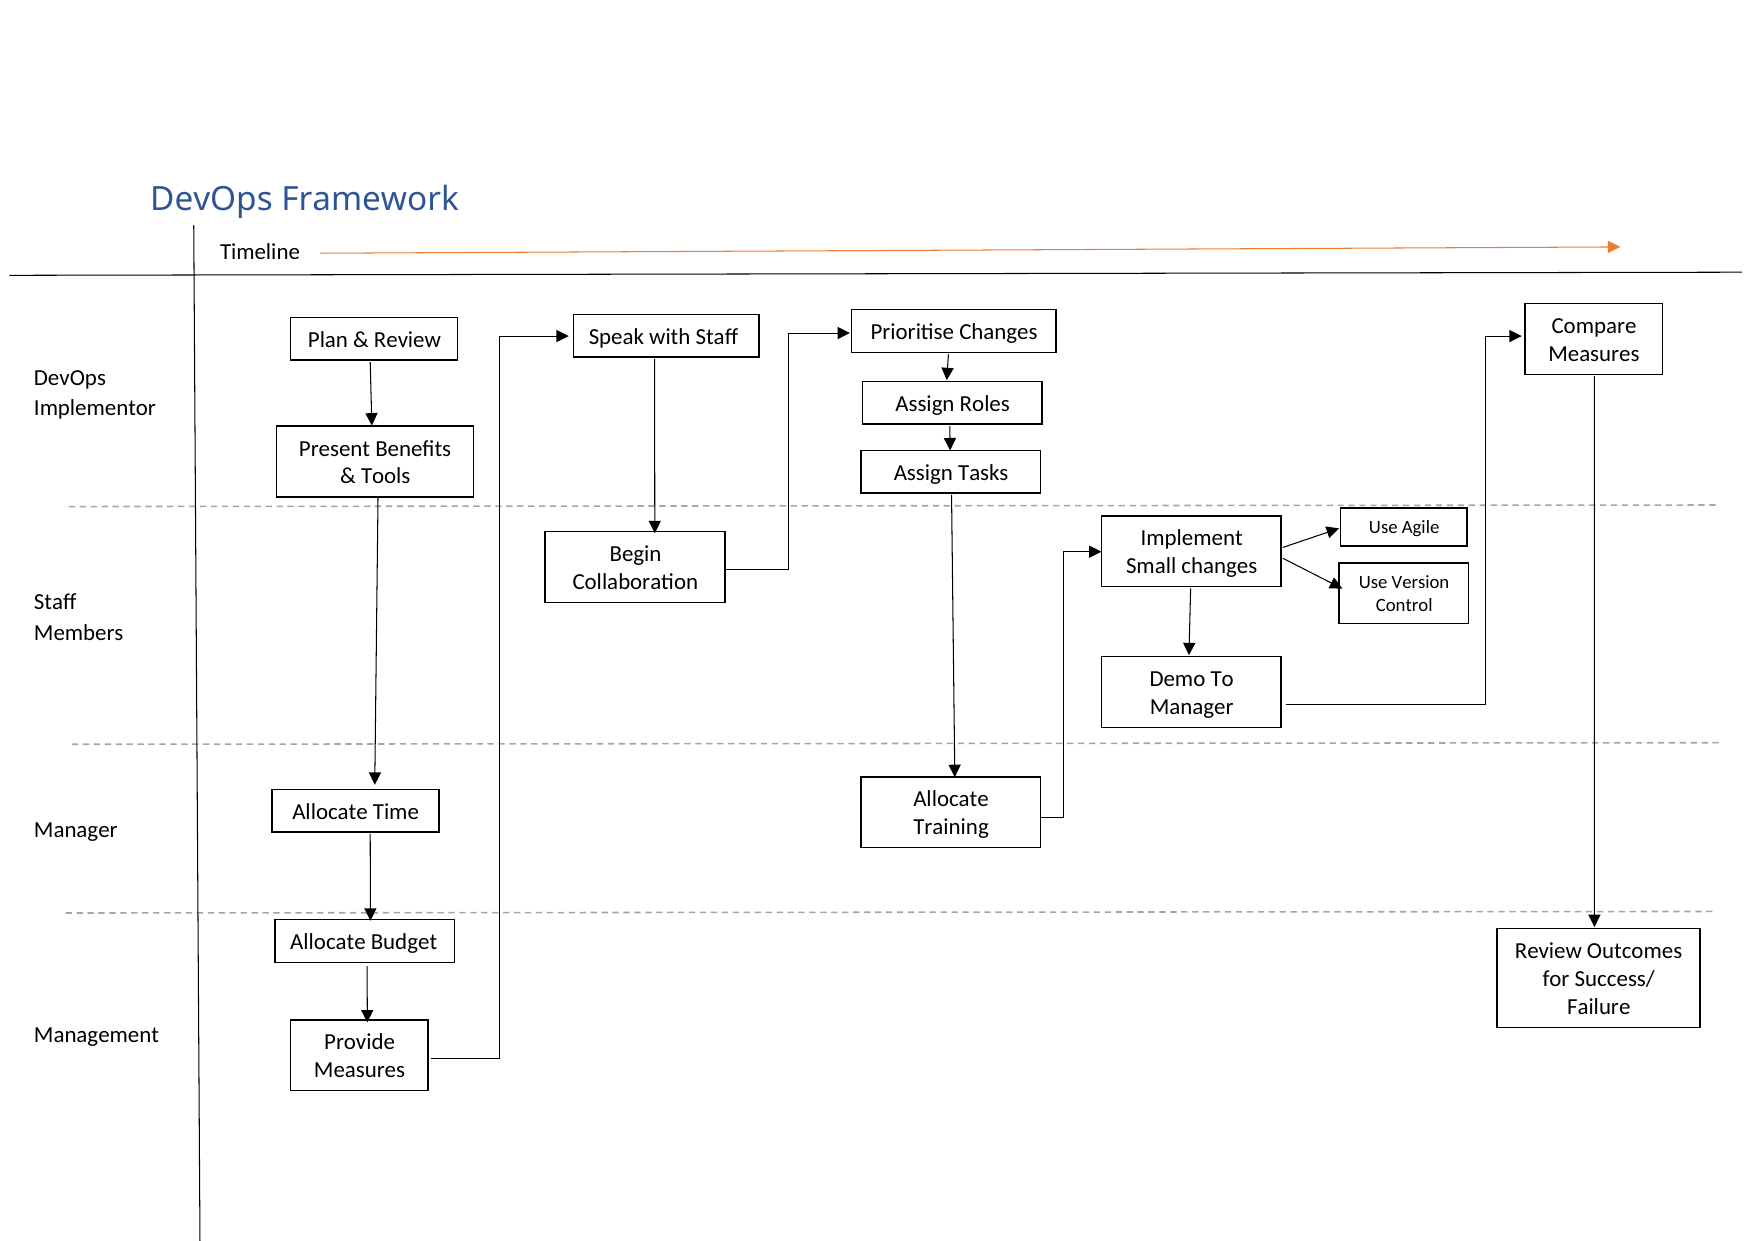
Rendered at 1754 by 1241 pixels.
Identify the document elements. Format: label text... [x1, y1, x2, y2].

subtitle DevOps Framework [150, 175, 1604, 220]
